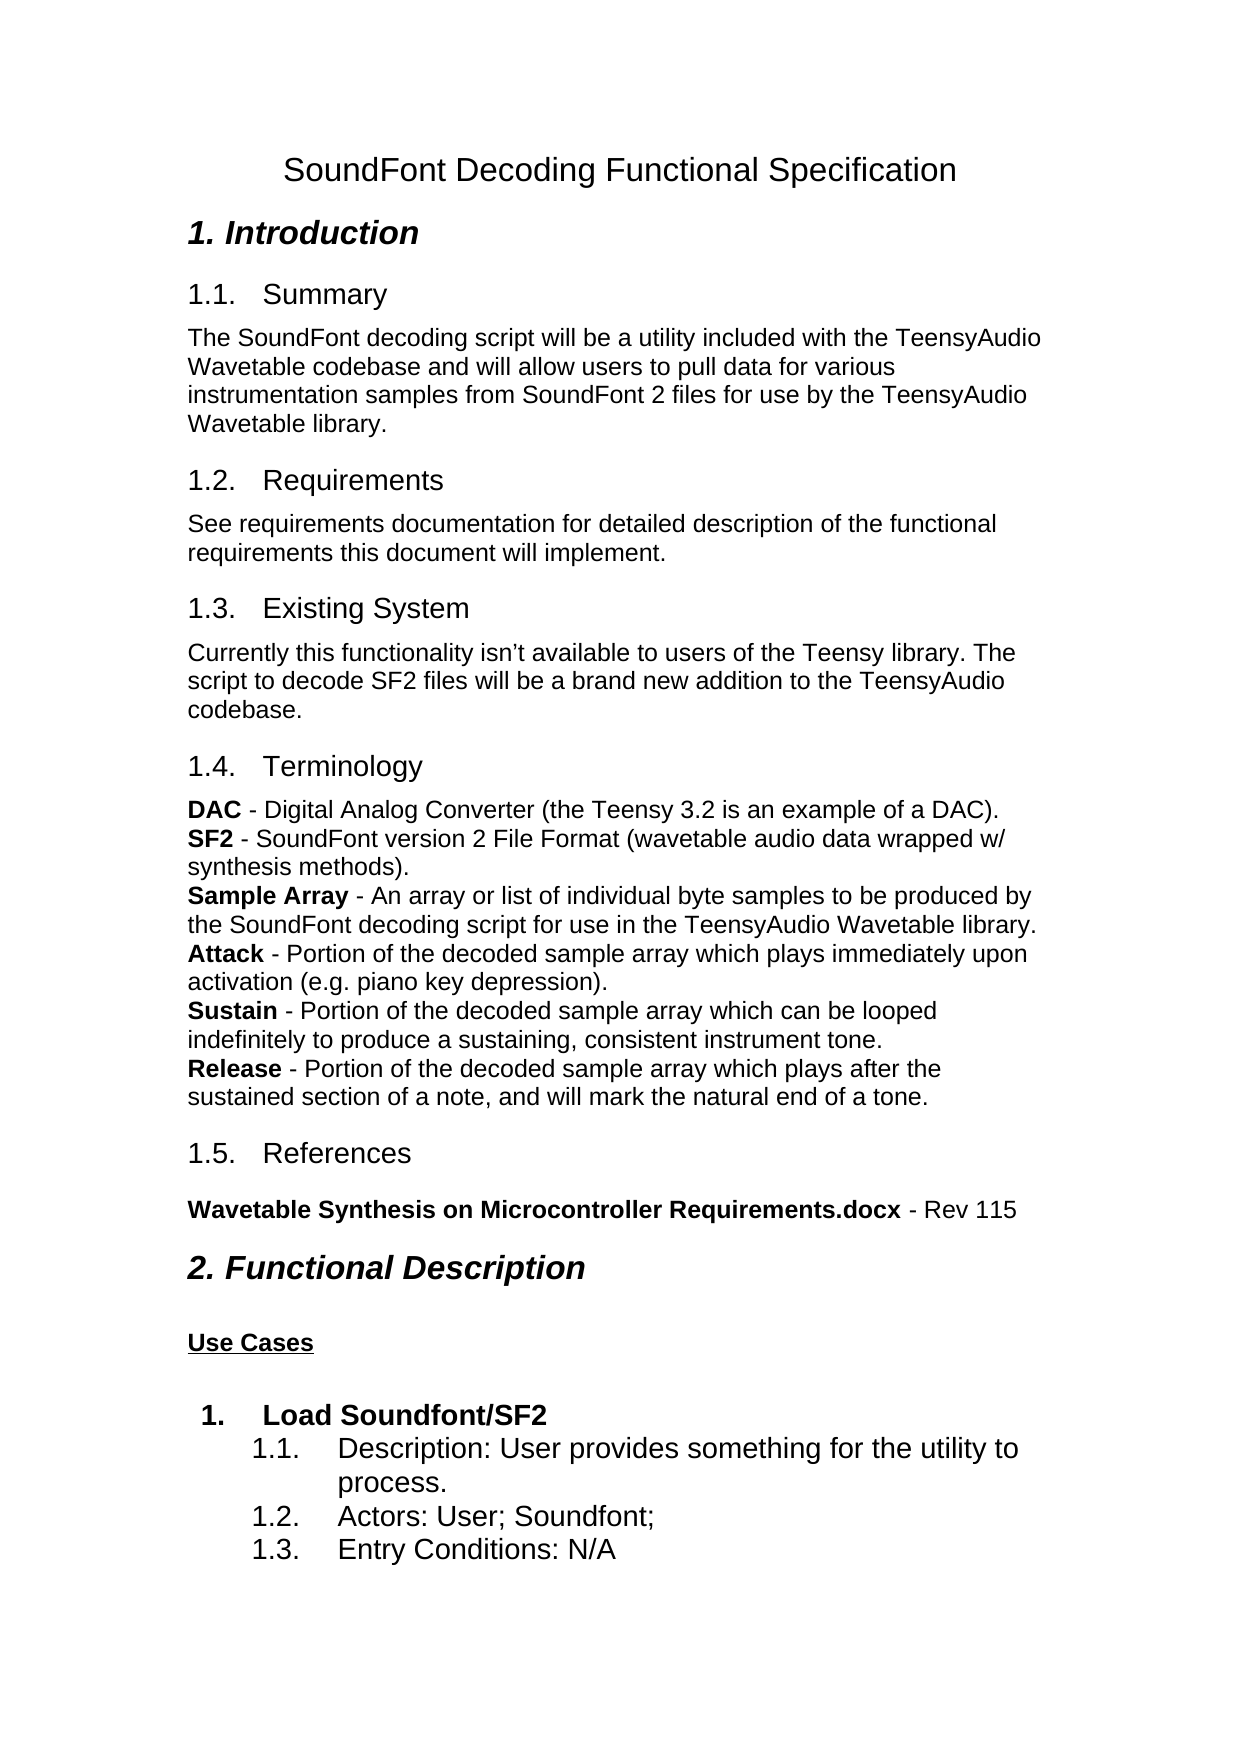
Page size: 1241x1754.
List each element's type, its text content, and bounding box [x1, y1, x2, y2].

text Use Cases [187, 1328, 1053, 1386]
subtitle Introduction [187, 213, 1053, 252]
text Currently this functionality isn’t available to users of the Teensy library. The script to decode SF2 files will be a brand new addition to the TeensyAudio codebase. [187, 637, 1053, 724]
text Sustain - Portion of the decoded sample array which can be looped indefinitely to produce a sustaining, consistent instrument tone. [187, 996, 1053, 1053]
text Sample Array - An array or list of individual byte samples to be produced by the SoundFont decoding script for use in the TeensyAudio Wavetable library. [187, 881, 1053, 938]
subtitle Existing System [187, 591, 1053, 625]
title Wavetable Synthesis on Microcontroller Requirements.docx - Rev 115 [187, 1194, 1053, 1223]
text Attack - Portion of the decoded sample array which plays immediately upon activation (e.g. piano key depression). [187, 938, 1053, 996]
subtitle Functional Description [187, 1248, 1053, 1287]
subtitle SoundFont Decoding Functional Specification [187, 150, 1053, 188]
text The SoundFont decoding script will be a utility included with the TeensyAudio Wavetable codebase and will allow users to pull data for various instrumentation samples from SoundFont 2 files for use by the TeensyAudio Wavetable library. [187, 323, 1053, 438]
subtitle References [187, 1136, 1053, 1169]
list Entry Conditions: N/A [300, 1532, 1053, 1566]
list Description: User provides something for the utility to process. [300, 1432, 1053, 1499]
text Release - Portion of the decoded sample array which plays after the sustained section of a note, and will mark the natural end of a tone. [187, 1053, 1053, 1111]
subtitle Summary [187, 277, 1053, 310]
text DAC - Digital Analog Converter (the Teensy 3.2 is an example of a DAC). [187, 795, 1053, 823]
list Load Soundfont/SF2 [225, 1398, 1053, 1432]
text See requirements documentation for detailed description of the functional requirements this document will implement. [187, 509, 1053, 566]
subtitle Terminology [187, 749, 1053, 782]
subtitle Requirements [187, 463, 1053, 496]
list Actors: User; Soundfont; [300, 1499, 1053, 1532]
text SF2 - SoundFont version 2 File Format (wavetable audio data wrapped w/ synthesis methods). [187, 823, 1053, 881]
